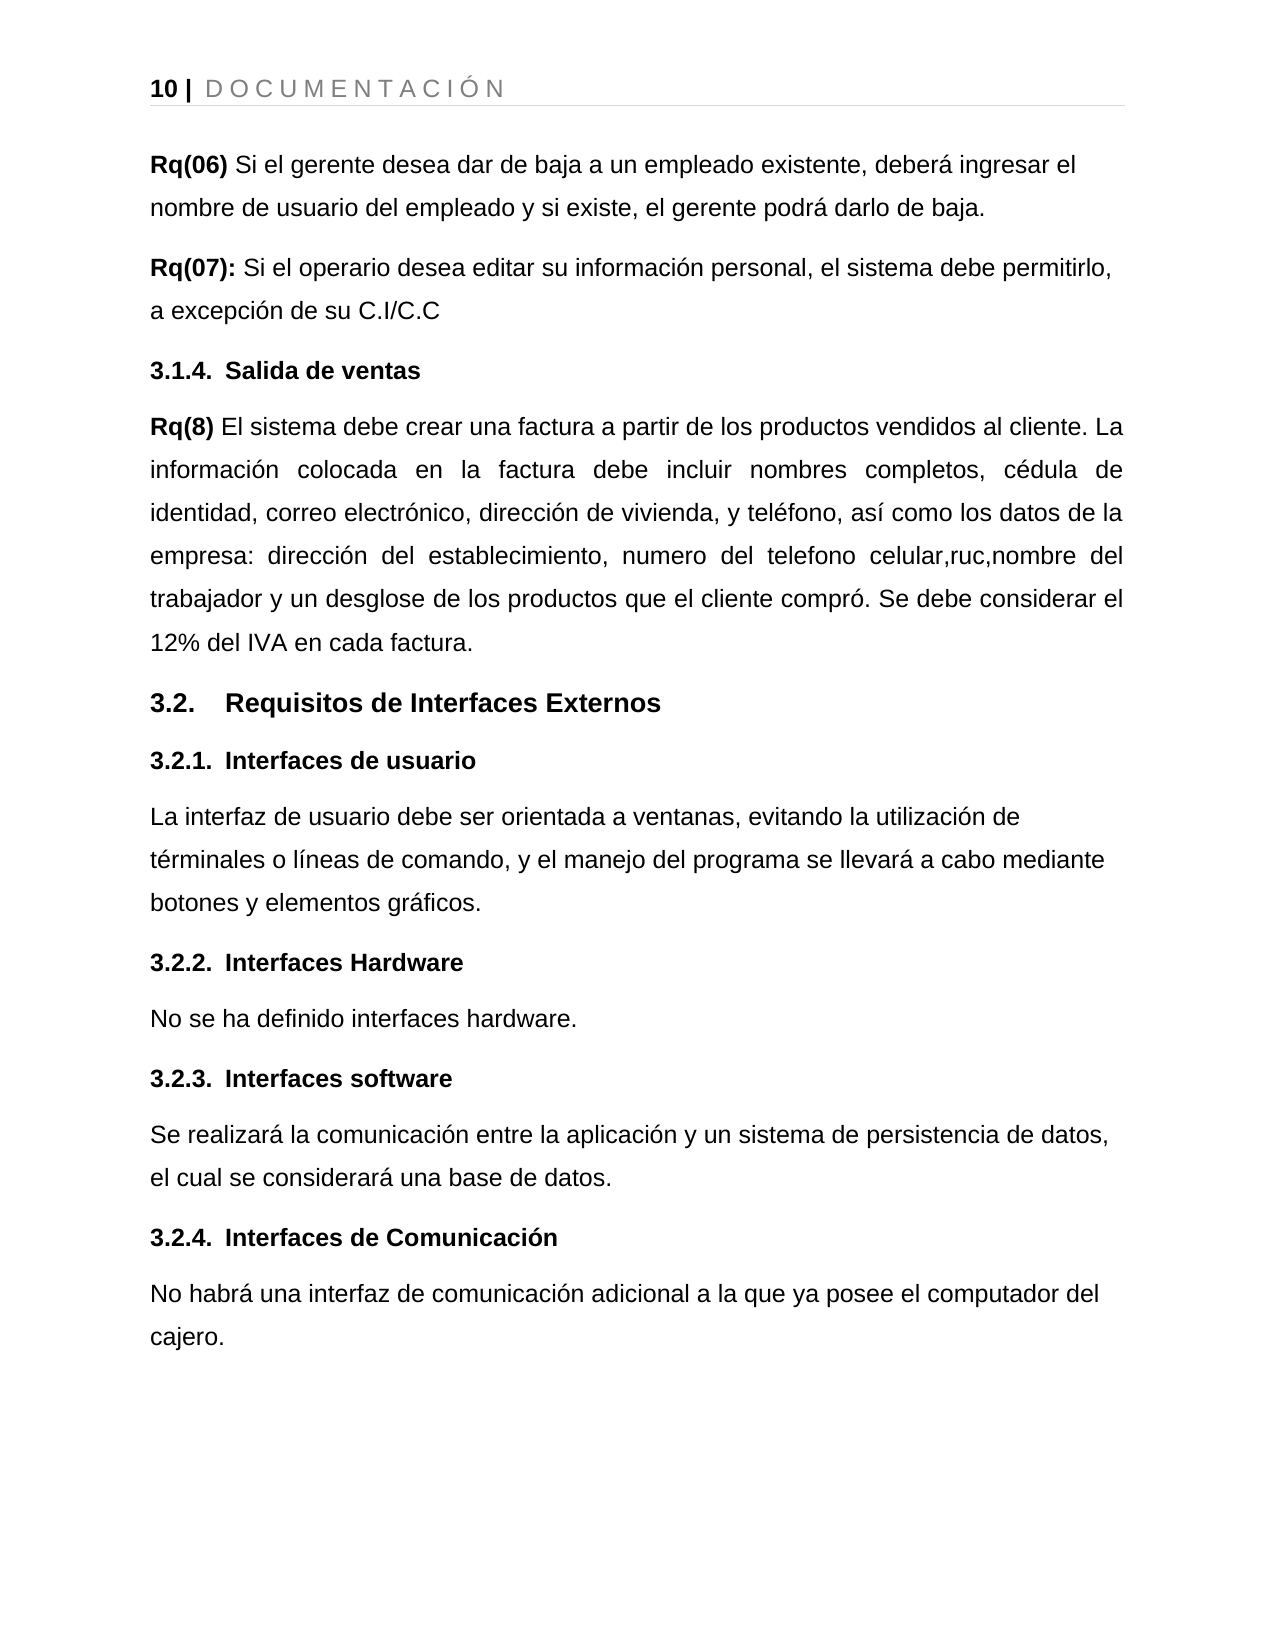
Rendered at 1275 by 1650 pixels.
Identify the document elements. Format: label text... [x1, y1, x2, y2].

subtitle Interfaces de Comunicación [150, 1223, 1125, 1252]
subtitle Interfaces Hardware [150, 948, 1125, 977]
text Rq(07): Si el operario desea editar su información personal, el sistema debe permitirlo, a excepción de su C.I/C.C [150, 253, 1125, 325]
text Se realizará la comunicación entre la aplicación y un sistema de persistencia de datos, el cual se considerará una base de datos. [150, 1120, 1125, 1192]
subtitle Interfaces de usuario [150, 746, 1125, 775]
subtitle Requisitos de Interfaces Externos [150, 687, 1125, 718]
text No habrá una interfaz de comunicación adicional a la que ya posee el computador del cajero. [150, 1279, 1125, 1351]
text No se ha definido interfaces hardware. [150, 1004, 1125, 1033]
subtitle Interfaces software [150, 1064, 1125, 1093]
text La interfaz de usuario debe ser orientada a ventanas, evitando la utilización de términales o líneas de comando, y el manejo del programa se llevará a cabo mediante botones y elementos gráficos. [150, 802, 1125, 917]
text Rq(06) Si el gerente desea dar de baja a un empleado existente, deberá ingresar el nombre de usuario del empleado y si existe, el gerente podrá darlo de baja. [150, 150, 1125, 222]
text Rq(8) El sistema debe crear una factura a partir de los productos vendidos al cliente. La información colocada en la factura debe incluir nombres completos, cédula de identidad, correo electrónico, dirección de vivienda, y teléfono, así como los datos de la empresa: dirección del establecimiento, numero del telefono celular,ruc,nombre del trabajador y un desglose de los productos que el cliente compró. Se debe considerar el 12% del IVA en cada factura. [150, 412, 1125, 656]
subtitle Salida de ventas [150, 356, 1125, 384]
